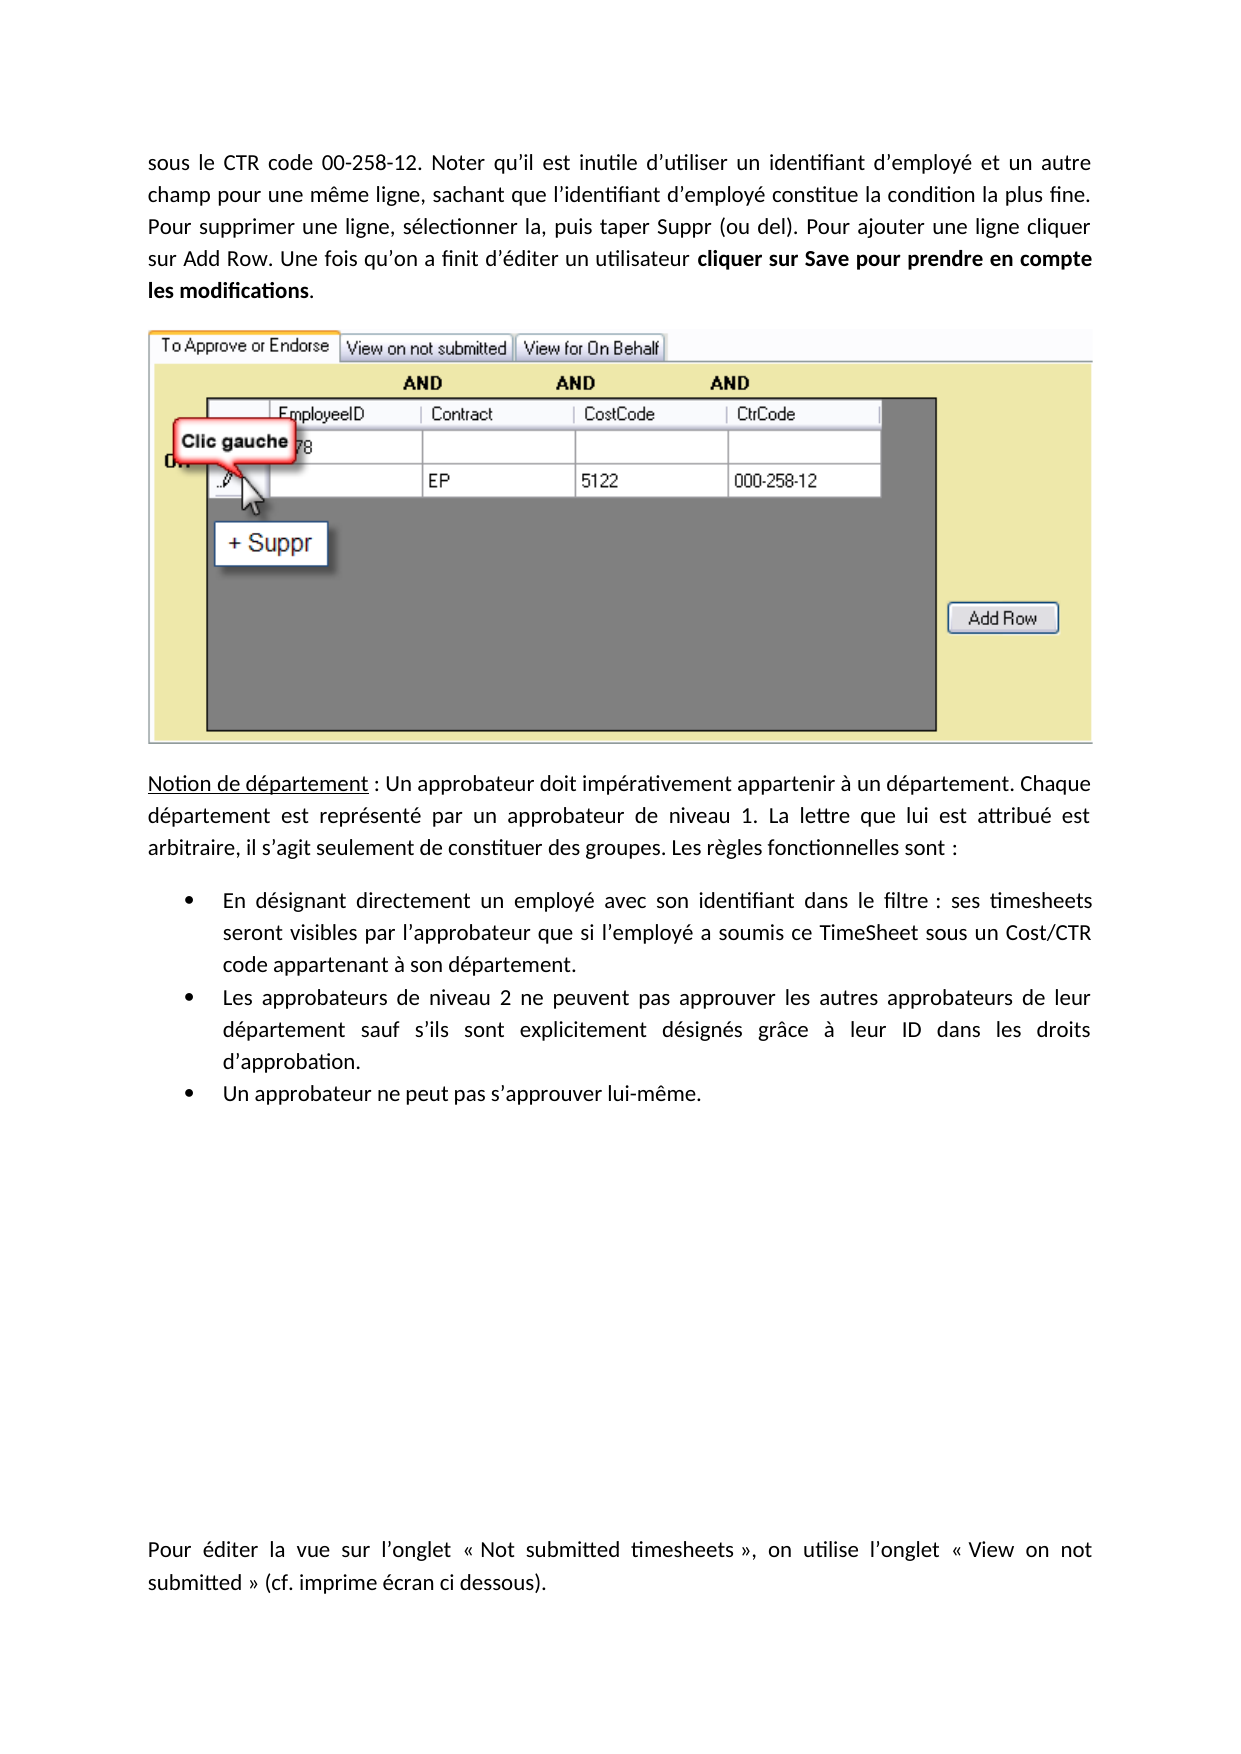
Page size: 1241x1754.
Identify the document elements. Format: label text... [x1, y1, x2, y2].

list Un approbateur ne peut pas s’approuver lui-même. [185, 1079, 1093, 1107]
text Notion de département : Un approbateur doit impérativement appartenir à un département. Chaque département est représenté par un approbateur de niveau 1. La lettre que lui est attribué est arbitraire, il s’agit seulement de constituer des groupes. Les règles fonctionnelles sont : [148, 769, 1093, 861]
text Pour éditer la vue sur l’onglet « Not submitted timesheets », on utilise l’onglet « View on not submitted » (cf. imprime écran ci dessous). [148, 1536, 1093, 1596]
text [148, 148, 1093, 304]
list En désignant directement un employé avec son identifiant dans le filtre : ses timesheets seront visibles par l’approbateur que si l’employé a soumis ce TimeSheet sous un Cost/CTR code appartenant à son département. [185, 886, 1093, 978]
list Les approbateurs de niveau 2 ne peuvent pas approuver les autres approbateurs de leur département sauf s’ils sont explicitement désignés grâce à leur ID dans les droits d’approbation. [185, 983, 1093, 1075]
picture [147, 329, 1093, 744]
